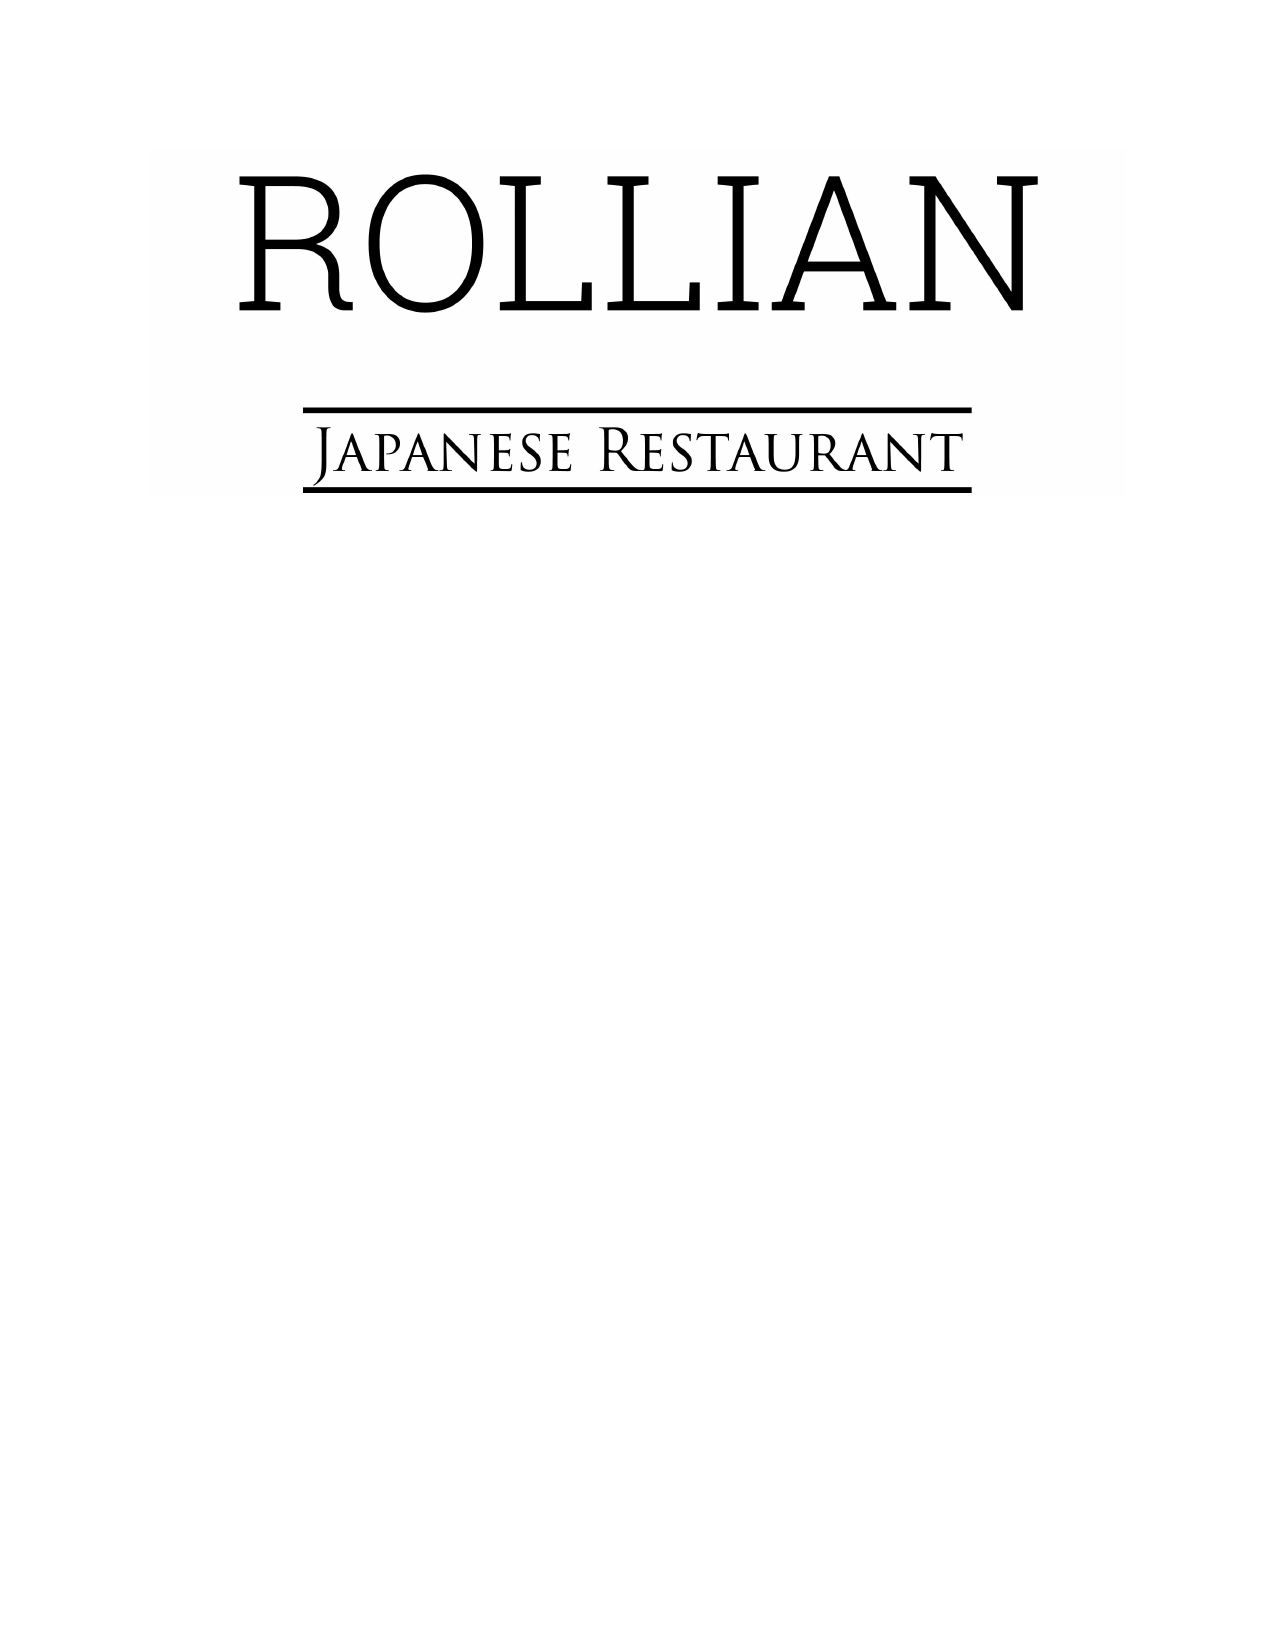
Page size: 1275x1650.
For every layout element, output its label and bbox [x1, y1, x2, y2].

picture [150, 149, 1126, 496]
